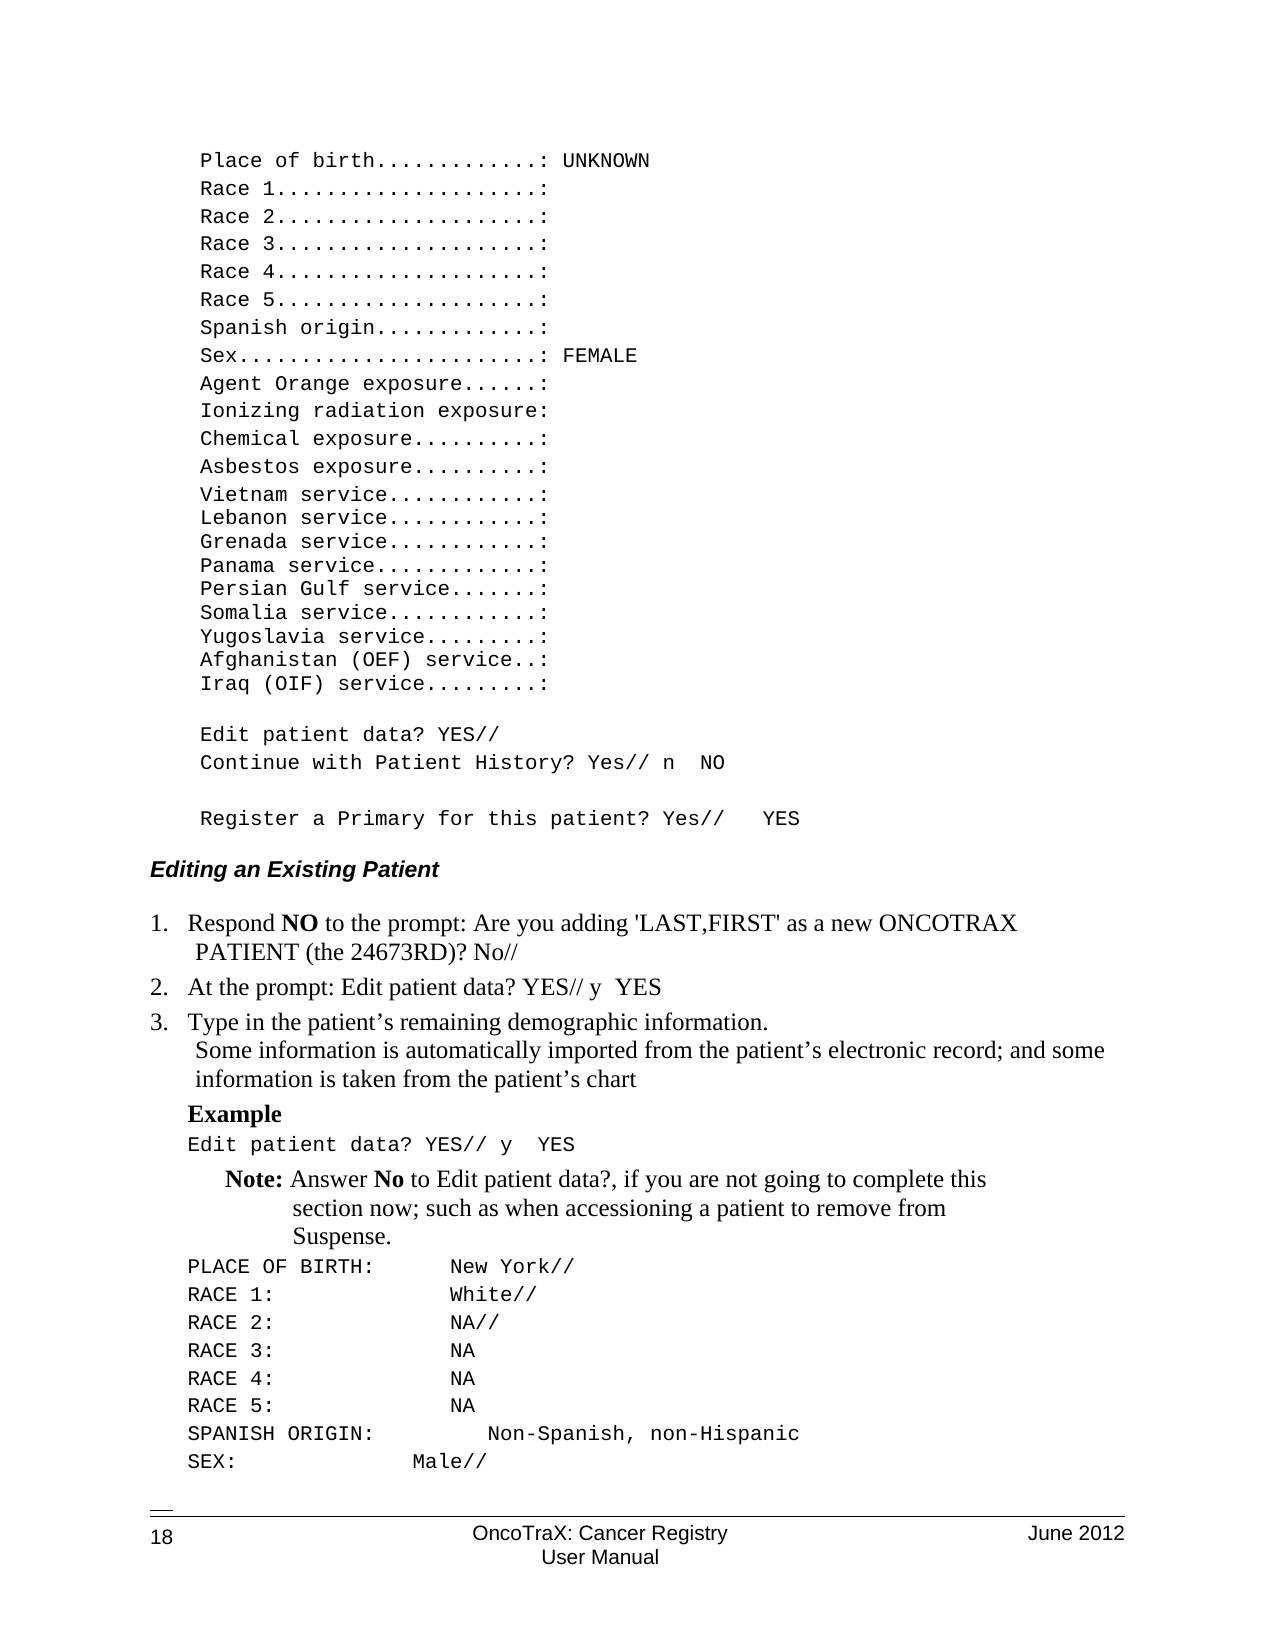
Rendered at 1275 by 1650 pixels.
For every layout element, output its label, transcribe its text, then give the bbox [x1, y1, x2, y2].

text Spanish origin.............: [150, 317, 1125, 341]
text Example [187, 1099, 1125, 1128]
text RACE 1: White// [187, 1284, 1125, 1308]
text Afghanistan (OEF) service..: [150, 649, 1125, 673]
text Edit patient data? YES// y YES [187, 1134, 1125, 1158]
text SEX: Male// [187, 1451, 1125, 1475]
text RACE 5: NA [187, 1396, 1125, 1419]
subtitle Editing an Existing Patient [150, 856, 1125, 883]
text Continue with Patient History? Yes// n NO [150, 752, 1125, 776]
text Sex........................: FEMALE [150, 345, 1125, 368]
text Grenada service............: [150, 531, 1125, 555]
text RACE 4: NA [187, 1368, 1125, 1391]
text Note: Answer No to Edit patient data?, if you are not going to complete this section now; such as when accessioning a patient to remove from Suspense. [225, 1164, 1050, 1250]
text Race 1.....................: [150, 178, 1125, 201]
text Race 5.....................: [150, 289, 1125, 313]
text Chemical exposure..........: [150, 428, 1125, 452]
text Iraq (OIF) service.........: [150, 673, 1125, 697]
list Respond NO to the prompt: Are you adding 'LAST,FIRST' as a new ONCOTRAX PATIENT (the 24673RD)? No// [150, 908, 1125, 965]
text Somalia service............: [150, 602, 1125, 626]
text Place of birth.............: UNKNOWN [150, 150, 1125, 174]
text Register a Primary for this patient? Yes// YES [150, 808, 1125, 831]
text Race 4.....................: [150, 261, 1125, 285]
text Panama service.............: [150, 555, 1125, 578]
text RACE 2: NA// [187, 1312, 1125, 1336]
text SPANISH ORIGIN: Non-Spanish, non-Hispanic [187, 1423, 1125, 1447]
text Ionizing radiation exposure: [150, 400, 1125, 424]
text Race 3.....................: [150, 233, 1125, 257]
text Edit patient data? YES// [150, 724, 1125, 748]
text Asbestos exposure..........: [150, 456, 1125, 479]
text Yugoslavia service.........: [150, 626, 1125, 649]
text Lebanon service............: [150, 507, 1125, 531]
text Agent Orange exposure......: [150, 372, 1125, 396]
text Persian Gulf service.......: [150, 578, 1125, 602]
text Vietnam service............: [150, 484, 1125, 507]
text Race 2.....................: [150, 206, 1125, 229]
text PLACE OF BIRTH: // [187, 1256, 1125, 1280]
list Type in the patient’s remaining demographic information. Some information is automatically imported from the patient’s electronic record; and some information is taken from the patient’s chart [150, 1007, 1125, 1093]
list At the prompt: Edit patient data? YES// y YES [150, 972, 1125, 1000]
text RACE 3: NA [187, 1340, 1125, 1363]
